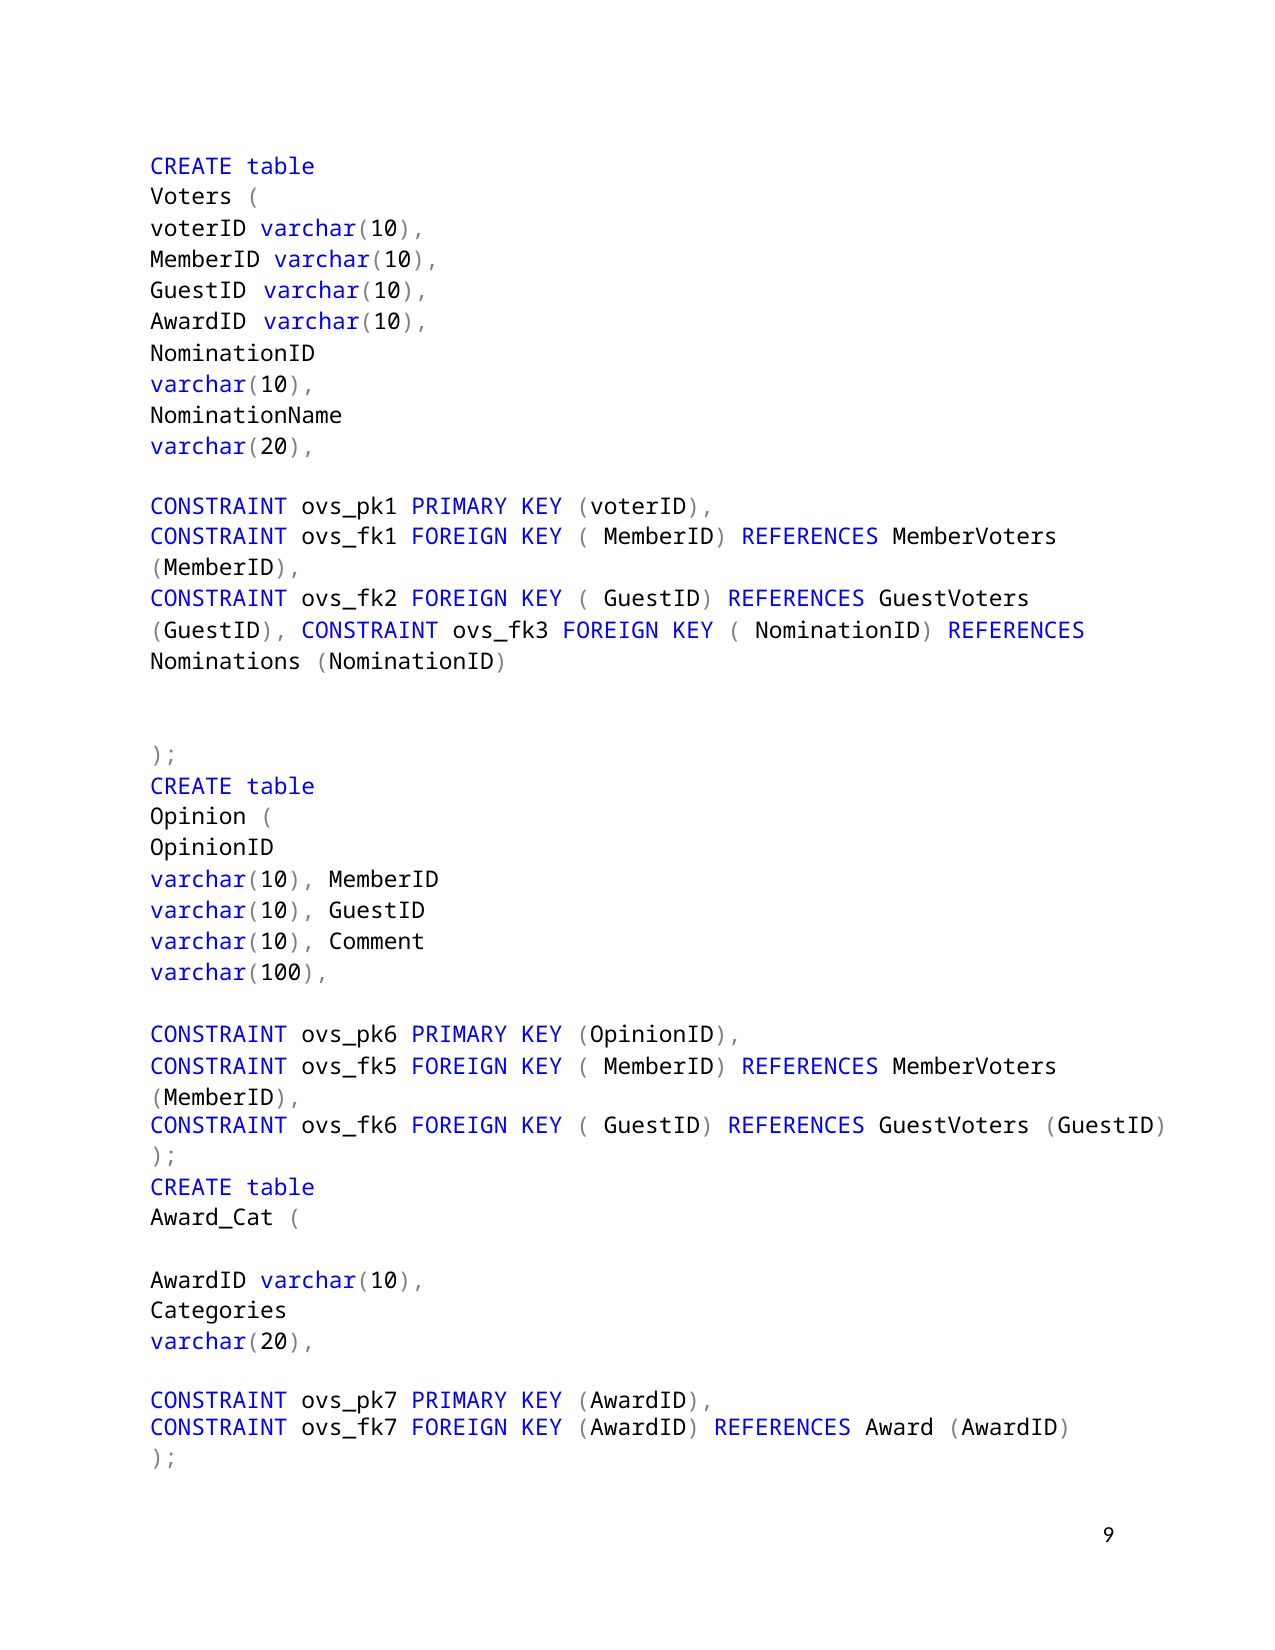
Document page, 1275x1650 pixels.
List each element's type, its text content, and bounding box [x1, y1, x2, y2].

text CREATE table Opinion ( [150, 770, 413, 831]
text CONSTRAINT ovs_fk2 FOREIGN KEY ( GuestID) REFERENCES GuestVoters (GuestID), CONSTRAINT ovs_fk3 FOREIGN KEY ( NominationID) REFERENCES Nominations (NominationID) [150, 582, 1097, 676]
text CONSTRAINT ovs_fk7 FOREIGN KEY (AwardID) REFERENCES Award (AwardID) [150, 1414, 1260, 1441]
text ); [150, 1139, 1260, 1171]
text CONSTRAINT ovs_pk6 PRIMARY KEY (OpinionID), [150, 1018, 1260, 1050]
text AwardID varchar(10), Categories varchar(20), [150, 1264, 454, 1356]
text CONSTRAINT ovs_pk7 PRIMARY KEY (AwardID), [150, 1387, 1260, 1414]
text CONSTRAINT ovs_fk1 FOREIGN KEY ( MemberID) REFERENCES MemberVoters (MemberID), [150, 520, 1113, 582]
text CREATE table Award_Cat ( [150, 1171, 438, 1232]
text CREATE table Voters ( [150, 150, 392, 211]
text CONSTRAINT ovs_pk1 PRIMARY KEY (voterID), [150, 493, 1260, 520]
text CONSTRAINT ovs_fk6 FOREIGN KEY ( GuestID) REFERENCES GuestVoters (GuestID) [150, 1112, 1260, 1139]
text ); [150, 738, 1260, 769]
text voterID varchar(10), MemberID varchar(10), GuestID varchar(10), AwardID varchar(10), NominationID varchar(10), NominationName varchar(20), [150, 212, 490, 462]
text OpinionID varchar(10), MemberID varchar(10), GuestID varchar(10), Comment varchar(100), [150, 831, 439, 988]
text CONSTRAINT ovs_fk5 FOREIGN KEY ( MemberID) REFERENCES MemberVoters (MemberID), [150, 1050, 1113, 1112]
text ); [150, 1441, 1260, 1472]
